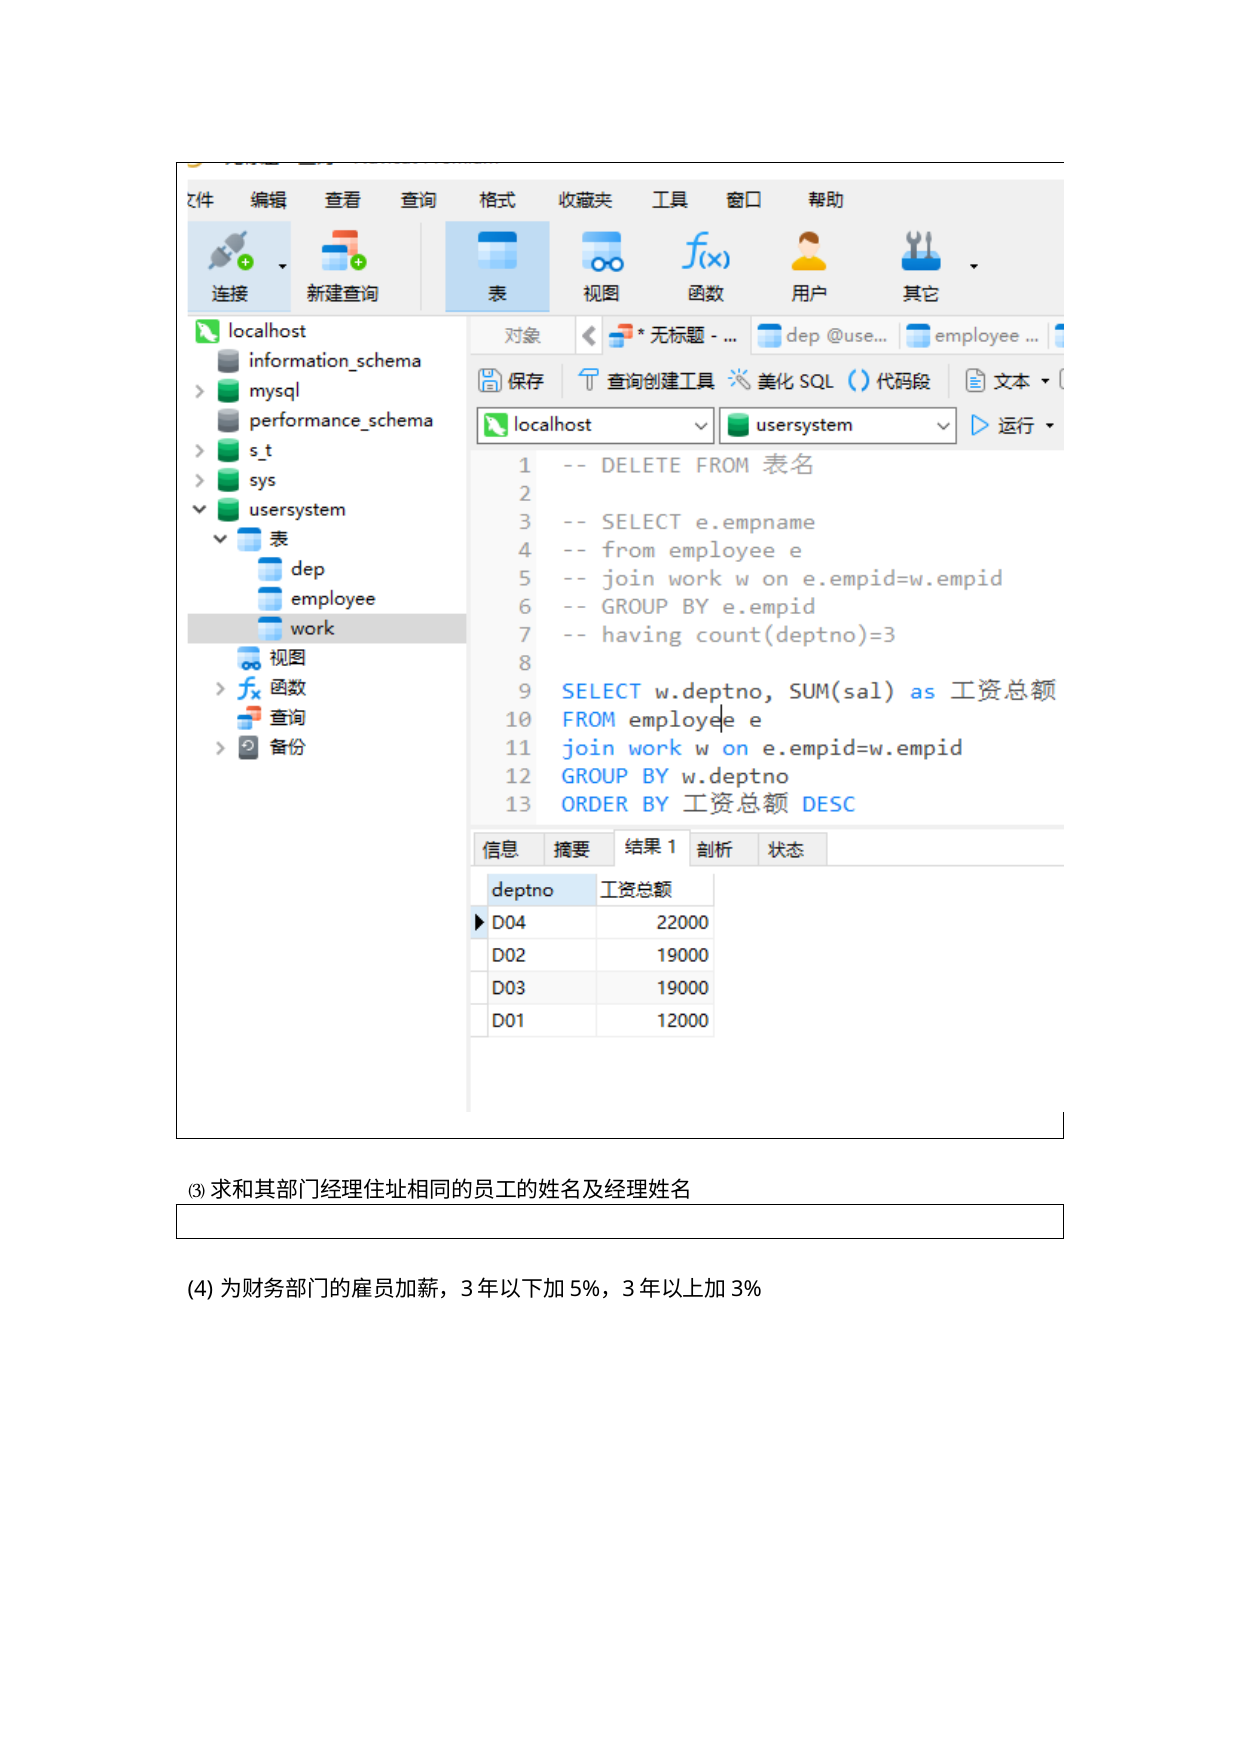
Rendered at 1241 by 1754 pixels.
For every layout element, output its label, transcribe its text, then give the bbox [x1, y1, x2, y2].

text ⑶求和其部门经理住址相同的员工的姓名及经理姓名 [187, 1172, 1053, 1204]
list 为财务部门的雇员加薪，3年以下加5%，3年以上加3% [187, 1271, 1053, 1304]
picture [187, 163, 1064, 1112]
table_header [177, 1205, 1063, 1238]
table_header [177, 163, 1063, 1138]
